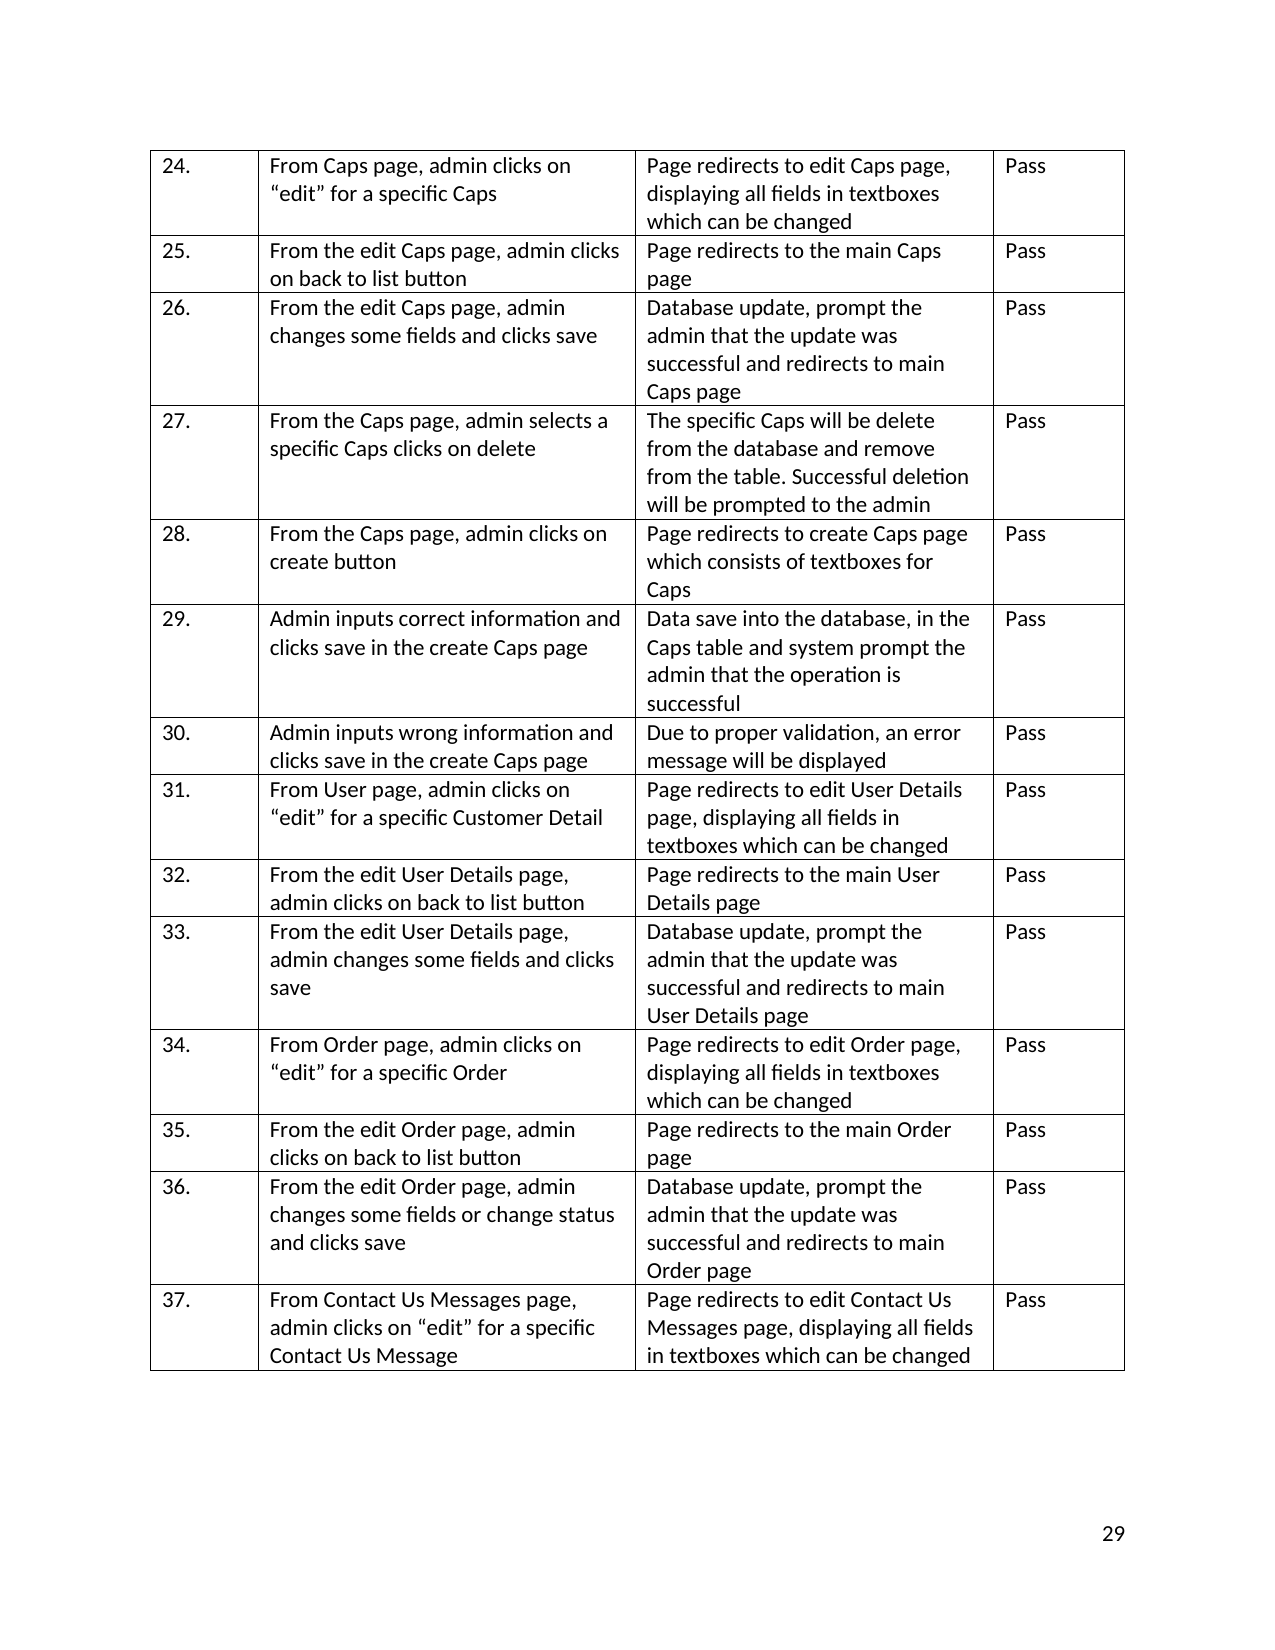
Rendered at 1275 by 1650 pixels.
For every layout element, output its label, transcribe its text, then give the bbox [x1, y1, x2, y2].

table_cell Pass [994, 917, 1124, 1029]
table_cell From the edit Order page, admin changes some fields or change status and clicks save [259, 1172, 635, 1284]
table_cell Pass [994, 406, 1124, 518]
table_cell 36. [151, 1172, 258, 1284]
table_cell From the edit User Details page, admin clicks on back to list button [259, 860, 635, 916]
table_cell 32. [151, 860, 258, 916]
table_cell Pass [994, 1030, 1124, 1114]
table_cell 35. [151, 1115, 258, 1171]
table_cell From Order page, admin clicks on “edit” for a specific Order [259, 1030, 635, 1114]
table_cell Admin inputs correct information and clicks save in the create Caps page [259, 605, 635, 717]
table_cell Pass [994, 151, 1124, 235]
table_cell From User page, admin clicks on “edit” for a specific Customer Detail [259, 775, 635, 859]
table_cell From the edit User Details page, admin changes some fields and clicks save [259, 917, 635, 1029]
table_cell From Contact Us Messages page, admin clicks on “edit” for a specific Contact Us Message [259, 1285, 635, 1369]
table_cell The specific Caps will be delete from the database and remove from the table. Successful deletion will be prompted to the admin [636, 406, 993, 518]
table_cell Database update, prompt the admin that the update was successful and redirects to main User Details page [636, 917, 993, 1029]
table_cell Pass [994, 1115, 1124, 1171]
table_cell 29. [151, 605, 258, 717]
table_cell Due to proper validation, an error message will be displayed [636, 718, 993, 774]
table_cell Page redirects to the main Caps page [636, 236, 993, 292]
table_cell From the edit Order page, admin clicks on back to list button [259, 1115, 635, 1171]
table_cell 37. [151, 1285, 258, 1369]
table_cell Pass [994, 860, 1124, 916]
table_cell Page redirects to edit Order page, displaying all fields in textboxes which can be changed [636, 1030, 993, 1114]
table_cell Page redirects to edit Caps page, displaying all fields in textboxes which can be changed [636, 151, 993, 235]
table_cell Pass [994, 1285, 1124, 1369]
table_cell Data save into the database, in the Caps table and system prompt the admin that the operation is successful [636, 605, 993, 717]
table_cell Page redirects to the main Order page [636, 1115, 993, 1171]
table_cell From the edit Caps page, admin clicks on back to list button [259, 236, 635, 292]
table_cell From Caps page, admin clicks on “edit” for a specific Caps [259, 151, 635, 235]
table_cell Page redirects to the main User Details page [636, 860, 993, 916]
table_cell Page redirects to edit Contact Us Messages page, displaying all fields in textboxes which can be changed [636, 1285, 993, 1369]
table_cell 30. [151, 718, 258, 774]
table_cell 26. [151, 293, 258, 405]
table_cell Page redirects to edit User Details page, displaying all fields in textboxes which can be changed [636, 775, 993, 859]
table_cell 25. [151, 236, 258, 292]
table_cell Pass [994, 520, 1124, 603]
table_cell From the Caps page, admin clicks on create button [259, 520, 635, 603]
table_cell From the edit Caps page, admin changes some fields and clicks save [259, 293, 635, 405]
table_cell 24. [151, 151, 258, 235]
table_cell Pass [994, 1172, 1124, 1284]
table_cell Page redirects to create Caps page which consists of textboxes for Caps [636, 520, 993, 603]
table_cell Pass [994, 293, 1124, 405]
table_cell Database update, prompt the admin that the update was successful and redirects to main Order page [636, 1172, 993, 1284]
table_cell 28. [151, 520, 258, 603]
table_cell 31. [151, 775, 258, 859]
table_cell 33. [151, 917, 258, 1029]
table_cell Pass [994, 236, 1124, 292]
table_cell Database update, prompt the admin that the update was successful and redirects to main Caps page [636, 293, 993, 405]
table_cell Pass [994, 718, 1124, 774]
table_cell Pass [994, 775, 1124, 859]
table_cell 27. [151, 406, 258, 518]
table_cell Pass [994, 605, 1124, 717]
table_cell Admin inputs wrong information and clicks save in the create Caps page [259, 718, 635, 774]
table_cell 34. [151, 1030, 258, 1114]
table_cell From the Caps page, admin selects a specific Caps clicks on delete [259, 406, 635, 518]
